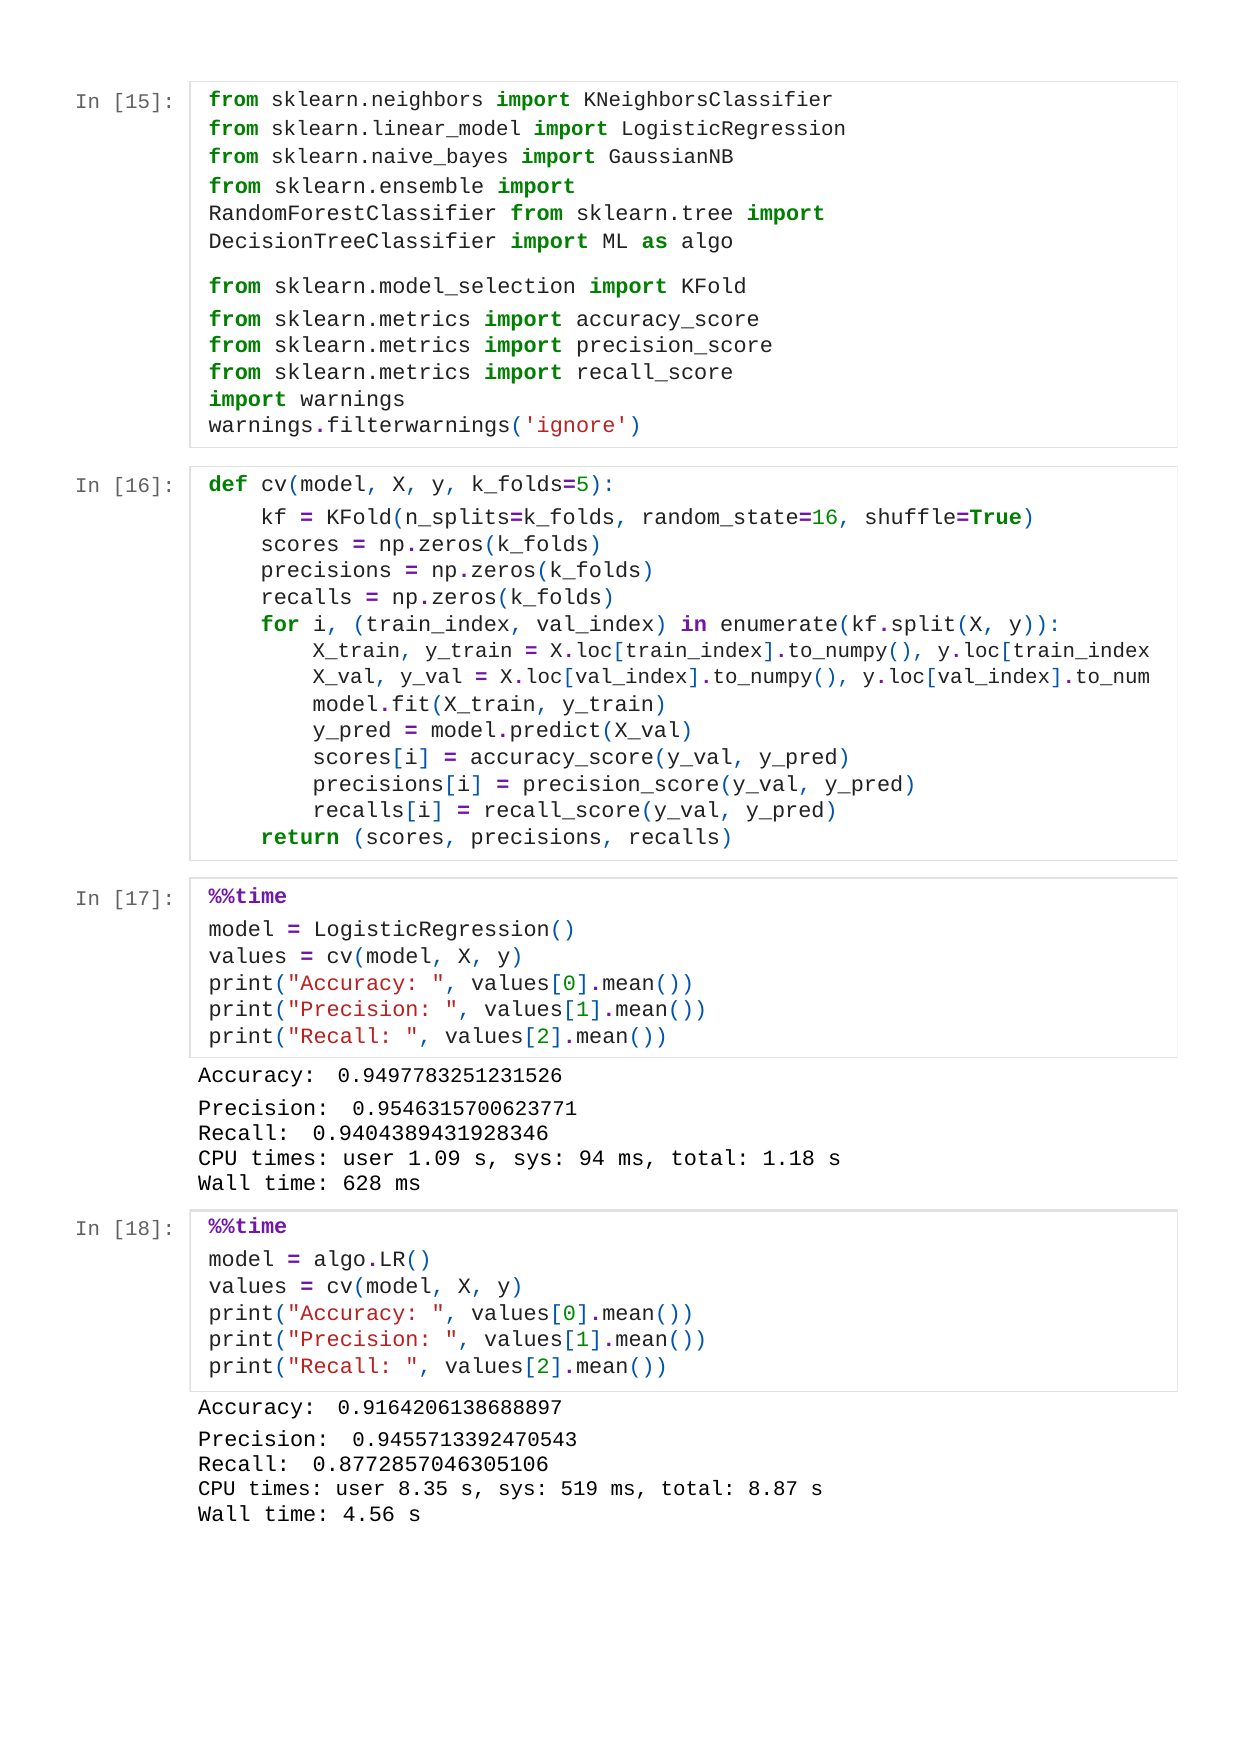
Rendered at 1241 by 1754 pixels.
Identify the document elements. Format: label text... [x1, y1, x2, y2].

text Precision: 0.9455713392470543 [198, 1428, 1202, 1453]
picture [189, 466, 1178, 861]
text from sklearn.metrics import accuracy_score [208, 308, 1202, 333]
text values = cv(model, X, y) [208, 1275, 1202, 1300]
text from sklearn.neighbors import KNeighborsClassifier from sklearn.linear_model import LogisticRegression from sklearn.naive_bayes import GaussianNB [208, 89, 871, 170]
text In [17]: [75, 888, 179, 912]
text def cv(model, X, y, k_folds=5): [208, 473, 1202, 498]
text from sklearn.ensemble import RandomForestClassifier from sklearn.tree import DecisionTreeClassifier import ML as algo [208, 175, 871, 255]
picture [189, 877, 1178, 1058]
text y_pred = model.predict(X_val) [312, 720, 1202, 744]
text %%time [208, 1216, 1202, 1240]
picture [189, 1209, 1178, 1392]
text print("Accuracy: ", values[0].mean()) [208, 1302, 1202, 1327]
text import warnings [208, 388, 1202, 413]
text %%time [208, 886, 1202, 910]
text kf = KFold(n_splits=k_folds, random_state=16, shuffle=True) [260, 506, 1202, 531]
text print("Precision: ", values[1].mean()) [208, 1328, 1202, 1353]
text In [18]: [75, 1218, 179, 1242]
text Precision: 0.9546315700623771 [198, 1097, 1202, 1121]
text model = LogisticRegression() [208, 918, 1202, 943]
text X_train, y_train = X.loc[train_index].to_numpy(), y.loc[train_index [312, 640, 1202, 663]
text CPU times: user 1.09 s, sys: 94 ms, total: 1.18 s [198, 1147, 1202, 1171]
text print("Precision: ", values[1].mean()) [208, 998, 1202, 1023]
text from sklearn.metrics import recall_score [208, 361, 1202, 386]
text values = cv(model, X, y) [208, 945, 1202, 970]
text In [15]: [75, 91, 179, 115]
text precisions = np.zeros(k_folds) [260, 560, 1202, 584]
text print("Accuracy: ", values[0].mean()) [208, 972, 1202, 997]
text X_val, y_val = X.loc[val_index].to_numpy(), y.loc[val_index].to_num [312, 666, 1202, 690]
text model = algo.LR() [208, 1248, 1202, 1273]
text print("Recall: ", values[2].mean()) [208, 1355, 1202, 1380]
text scores[i] = accuracy_score(y_val, y_pred) [312, 746, 1202, 771]
text from sklearn.model_selection import KFold [208, 275, 1202, 300]
text warnings.filterwarnings('ignore') [208, 415, 1202, 439]
text In [16]: [75, 475, 179, 498]
text Accuracy: 0.9497783251231526 [198, 1064, 1202, 1089]
picture [189, 81, 1178, 448]
text scores = np.zeros(k_folds) [260, 533, 1202, 558]
text from sklearn.metrics import precision_score [208, 335, 1202, 359]
text CPU times: user 8.35 s, sys: 519 ms, total: 8.87 s [198, 1478, 1202, 1502]
text recalls[i] = recall_score(y_val, y_pred) [312, 800, 1202, 824]
text Accuracy: 0.9164206138688897 [198, 1396, 1202, 1421]
text model.fit(X_train, y_train) [312, 693, 1202, 718]
text Wall time: 628 ms [198, 1172, 1202, 1196]
text Wall time: 4.56 s [198, 1503, 1202, 1528]
text recalls = np.zeros(k_folds) [260, 586, 1202, 611]
text return (scores, precisions, recalls) [260, 826, 1202, 851]
text Recall: 0.8772857046305106 [198, 1453, 1202, 1478]
text Recall: 0.9404389431928346 [198, 1122, 1202, 1146]
text for i, (train_index, val_index) in enumerate(kf.split(X, y)): [260, 613, 1202, 638]
text print("Recall: ", values[2].mean()) [208, 1025, 1202, 1050]
text precisions[i] = precision_score(y_val, y_pred) [312, 773, 1202, 798]
